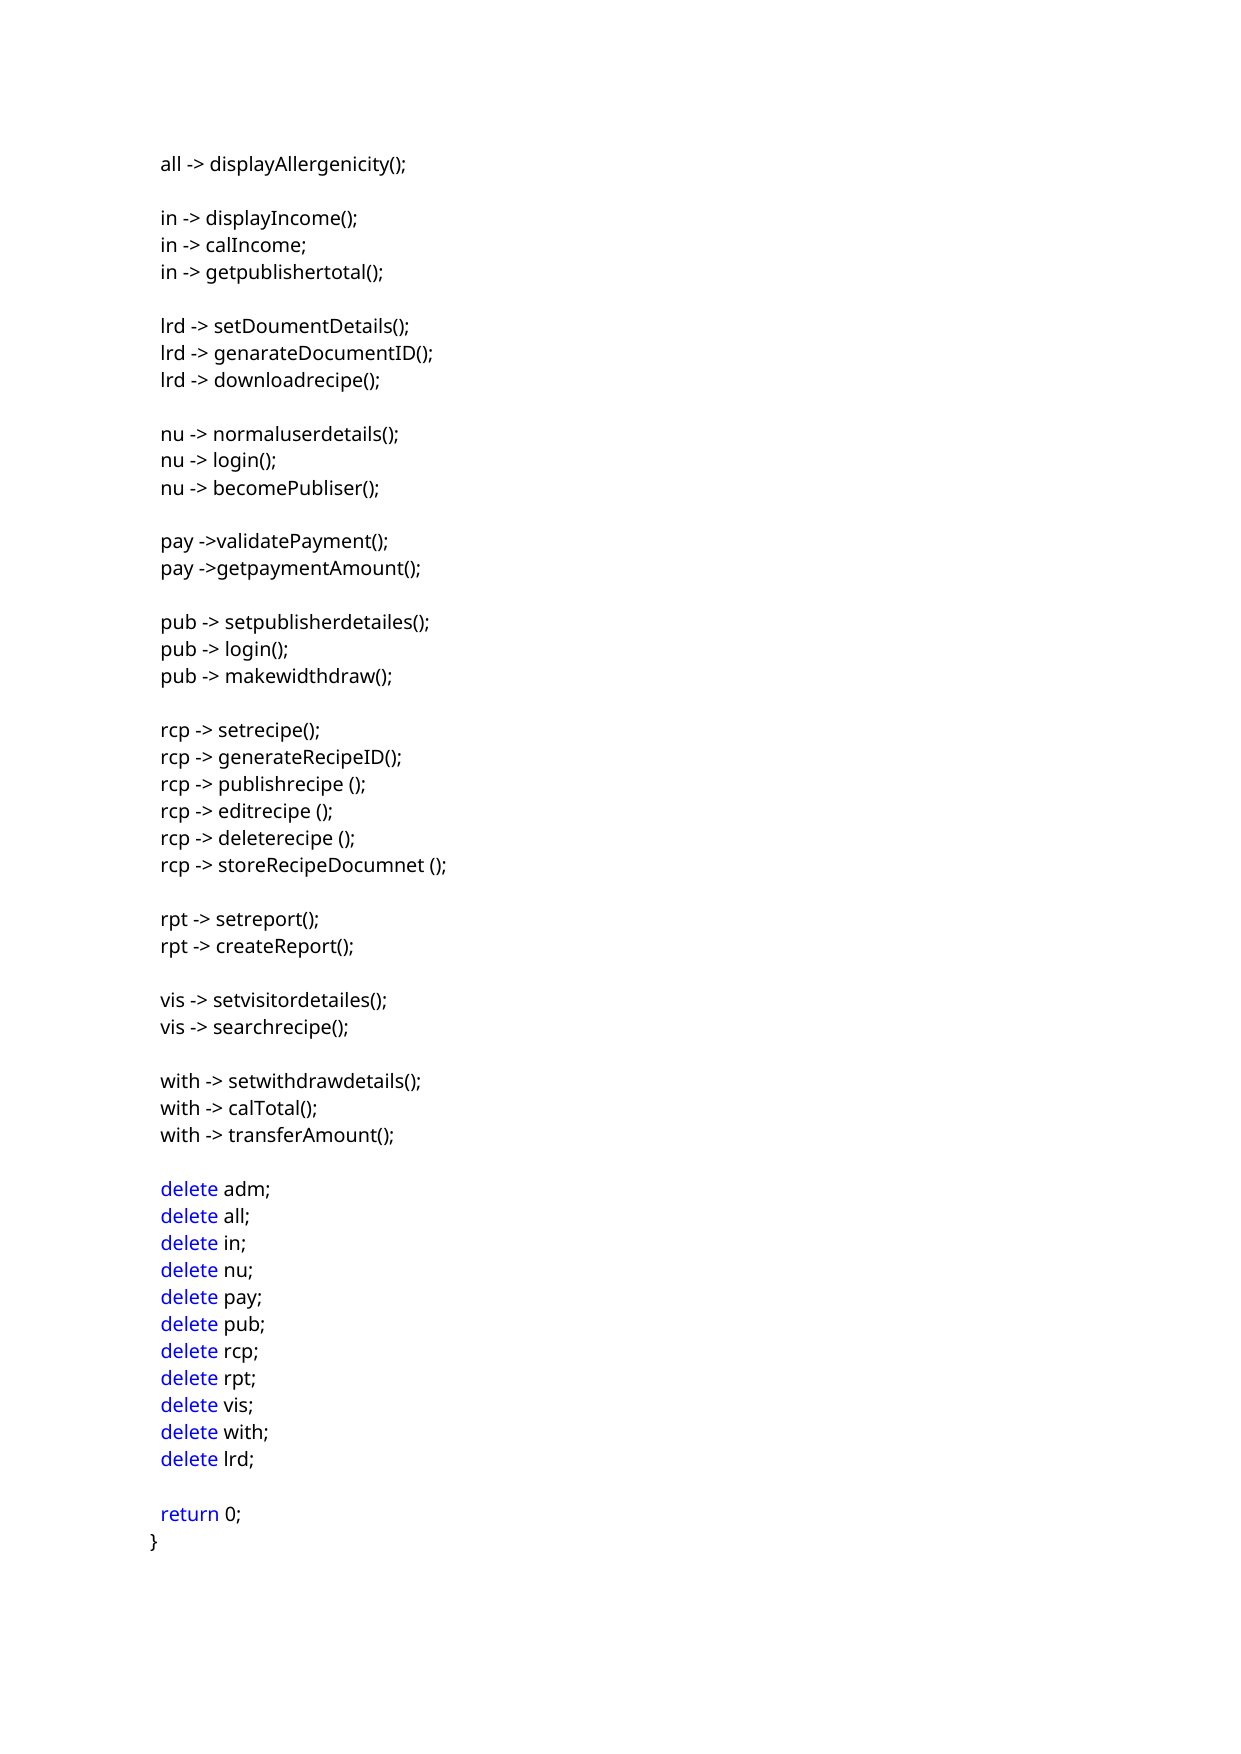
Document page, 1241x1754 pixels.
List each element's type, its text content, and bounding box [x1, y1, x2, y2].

text delete nu; [150, 1256, 1090, 1283]
text vis -> searchrecipe(); [150, 1013, 1090, 1040]
text in -> getpublishertotal(); [150, 258, 1090, 285]
text pub -> setpublisherdetailes(); [150, 609, 1090, 636]
text delete with; [150, 1418, 1090, 1445]
text rcp -> setrecipe(); [150, 717, 1090, 743]
text delete in; [150, 1229, 1090, 1256]
text delete pub; [150, 1310, 1090, 1337]
text pay ->validatePayment(); [150, 528, 1090, 555]
text rpt -> setreport(); [150, 905, 1090, 932]
text pay ->getpaymentAmount(); [150, 555, 1090, 582]
text vis -> setvisitordetailes(); [150, 986, 1090, 1013]
text delete rcp; [150, 1337, 1090, 1364]
text delete rpt; [150, 1364, 1090, 1391]
text delete all; [150, 1202, 1090, 1229]
text all -> displayAllergenicity(); [150, 150, 1090, 177]
text delete lrd; [150, 1445, 1090, 1472]
text rcp -> deleterecipe (); [150, 824, 1090, 851]
text lrd -> downloadrecipe(); [150, 366, 1090, 393]
text } [150, 1527, 1090, 1554]
text rcp -> storeRecipeDocumnet (); [150, 851, 1090, 878]
text delete adm; [150, 1175, 1090, 1202]
text rpt -> createReport(); [150, 932, 1090, 959]
text nu -> login(); [150, 447, 1090, 474]
text rcp -> editrecipe (); [150, 797, 1090, 824]
text nu -> becomePubliser(); [150, 474, 1090, 501]
text in -> displayIncome(); [150, 204, 1090, 231]
text with -> transferAmount(); [150, 1121, 1090, 1148]
text rcp -> generateRecipeID(); [150, 743, 1090, 771]
text with -> calTotal(); [150, 1094, 1090, 1121]
text pub -> login(); [150, 636, 1090, 663]
text delete pay; [150, 1283, 1090, 1310]
text lrd -> genarateDocumentID(); [150, 339, 1090, 366]
text rcp -> publishrecipe (); [150, 771, 1090, 797]
text nu -> normaluserdetails(); [150, 420, 1090, 447]
text delete vis; [150, 1391, 1090, 1418]
text return 0; [150, 1500, 1090, 1527]
text in -> calIncome; [150, 231, 1090, 258]
text lrd -> setDoumentDetails(); [150, 312, 1090, 339]
text pub -> makewidthdraw(); [150, 663, 1090, 689]
text with -> setwithdrawdetails(); [150, 1067, 1090, 1094]
